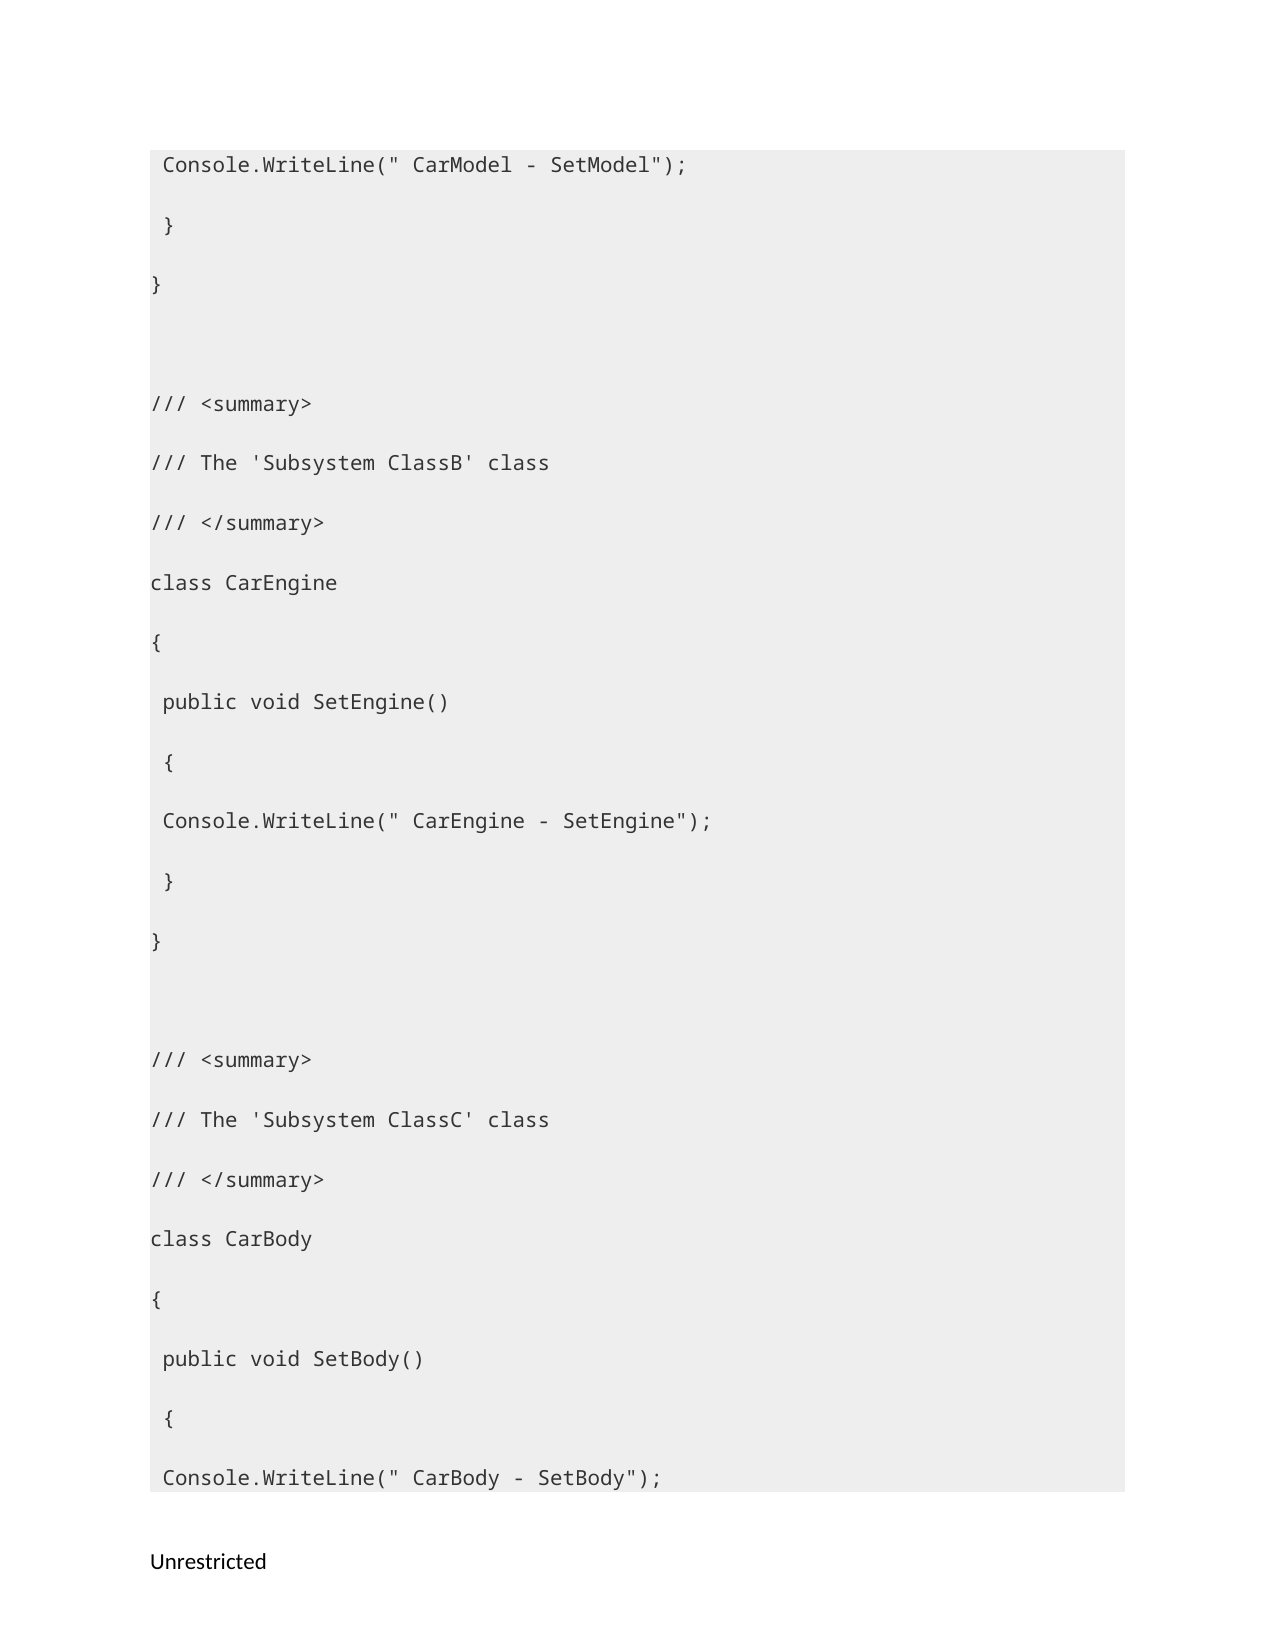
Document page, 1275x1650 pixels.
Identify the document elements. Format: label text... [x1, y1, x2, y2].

text public void SetEngine() [150, 687, 1125, 716]
text /// </summary> [150, 508, 1125, 537]
text /// The 'Subsystem ClassC' class [150, 1105, 1125, 1133]
text { [150, 627, 1125, 656]
text } [150, 926, 1125, 954]
text } [150, 210, 1125, 238]
text class CarBody [150, 1224, 1125, 1253]
text /// <summary> [150, 1045, 1125, 1074]
text class CarEngine [150, 568, 1125, 596]
text } [150, 866, 1125, 895]
text Console.WriteLine(" CarEngine - SetEngine"); [150, 807, 1125, 835]
text Console.WriteLine(" CarBody - SetBody"); [150, 1463, 1125, 1492]
text } [150, 269, 1125, 298]
text public void SetBody() [150, 1344, 1125, 1372]
text { [150, 1403, 1125, 1432]
text { [150, 747, 1125, 775]
text { [150, 1284, 1125, 1312]
text /// The 'Subsystem ClassB' class [150, 448, 1125, 477]
text /// </summary> [150, 1165, 1125, 1193]
text /// <summary> [150, 389, 1125, 417]
text Console.WriteLine(" CarModel - SetModel"); [150, 150, 1125, 178]
